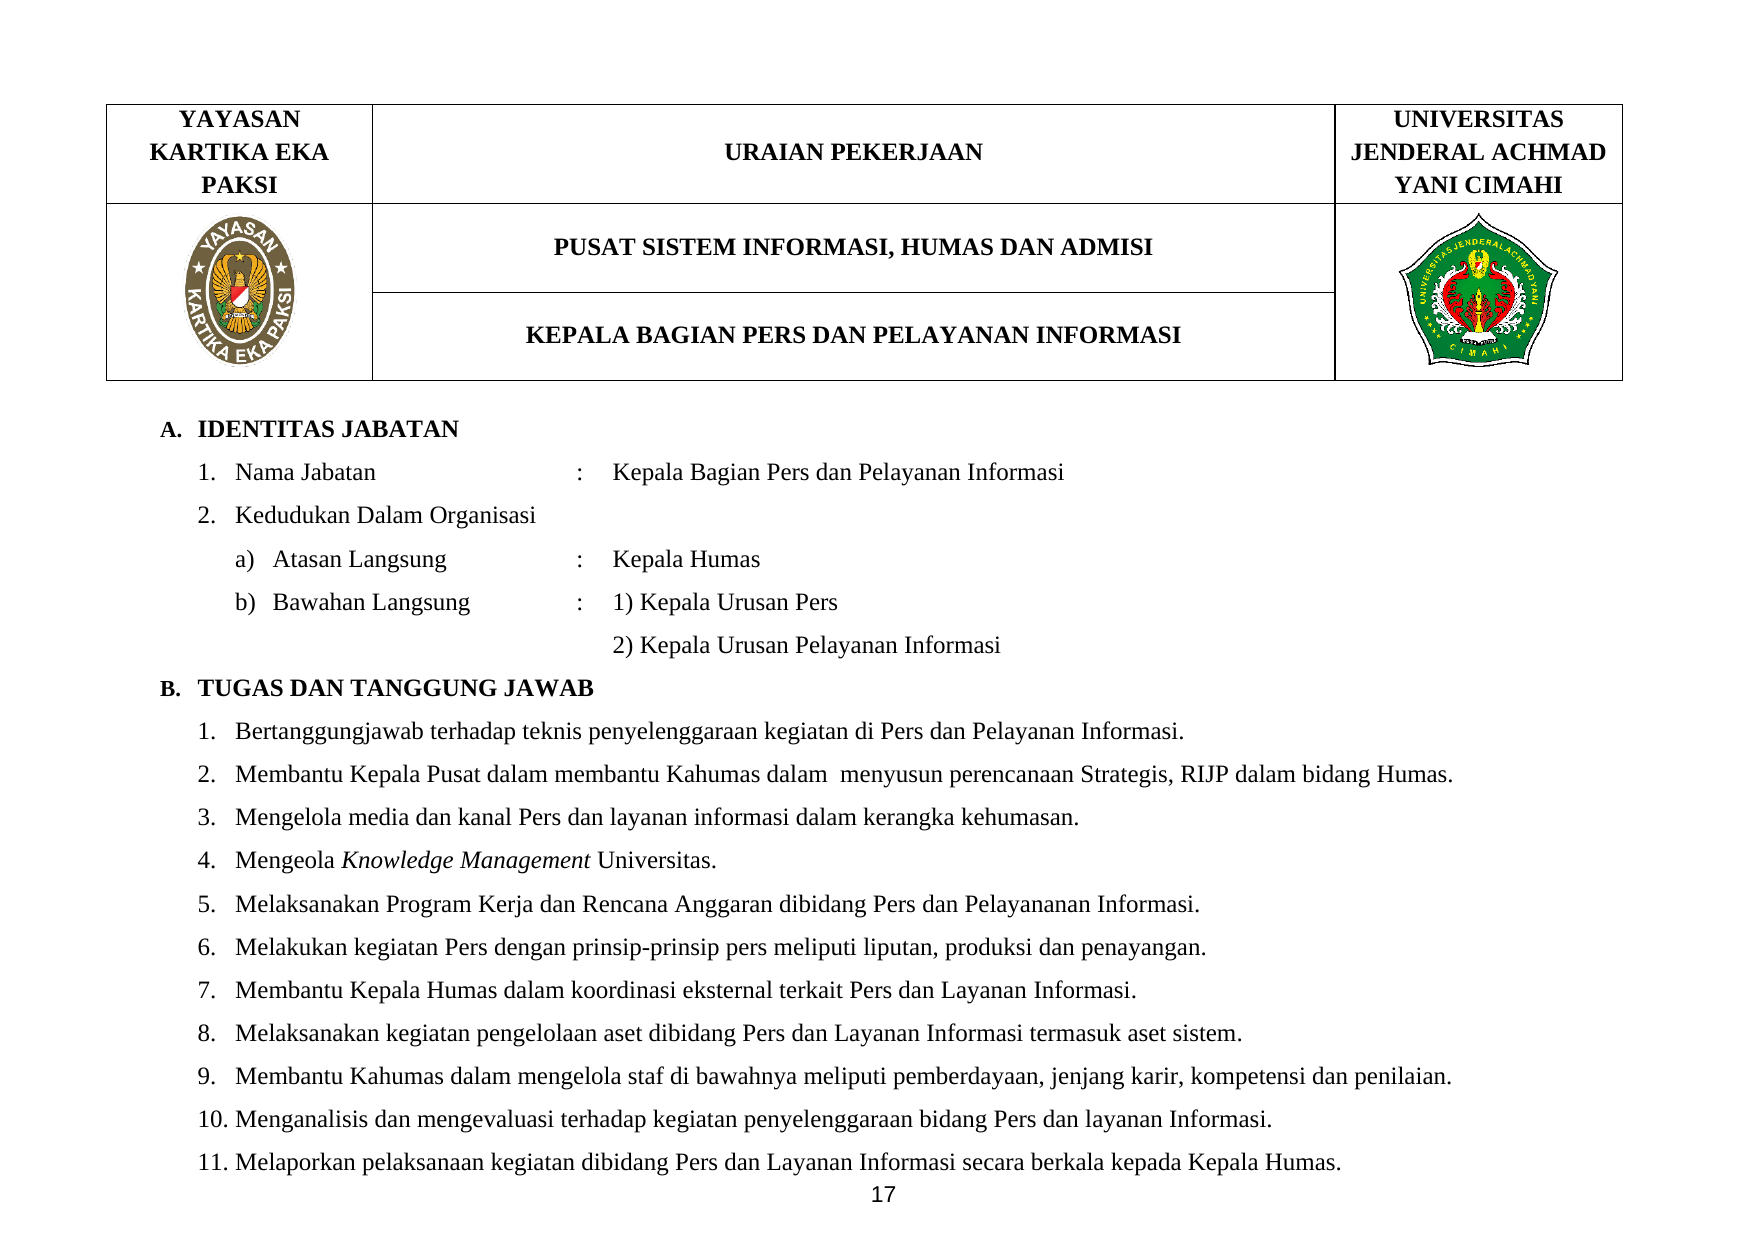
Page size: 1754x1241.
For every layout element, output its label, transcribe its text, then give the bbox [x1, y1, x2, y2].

list IDENTITAS JABATAN [160, 414, 1604, 443]
table_cell [107, 204, 372, 380]
list Kedudukan Dalam Organisasi [197, 501, 1604, 529]
list Membantu Kepala Humas dalam koordinasi eksternal terkait Pers dan Layanan Informasi. [197, 975, 1604, 1004]
table_cell KEPALA BAGIAN PERS DAN PELAYANAN INFORMASI [373, 293, 1334, 380]
table_header YAYASAN KARTIKA EKA PAKSI [107, 105, 372, 203]
list Mengelola media dan kanal Pers dan layanan informasi dalam kerangka kehumasan. [197, 802, 1604, 831]
list Melaporkan pelaksanaan kegiatan dibidang Pers dan Layanan Informasi secara berkala kepada Kepala Humas. [197, 1147, 1604, 1176]
list Melaksanakan kegiatan pengelolaan aset dibidang Pers dan Layanan Informasi termasuk aset sistem. [197, 1018, 1604, 1047]
list Bawahan Langsung : 1) Kepala Urusan Pers [235, 587, 1604, 616]
list Mengeola Knowledge Management Universitas. [197, 846, 1604, 874]
table_header URAIAN PEKERJAAN [373, 105, 1334, 203]
text 2) Kepala Urusan Pelayanan Informasi [162, 630, 1604, 659]
list TUGAS DAN TANGGUNG JAWAB [160, 673, 1604, 702]
list Bertanggungjawab terhadap teknis penyelenggaraan kegiatan di Pers dan Pelayanan Informasi. [197, 716, 1604, 745]
list Membantu Kepala Pusat dalam membantu Kahumas dalam menyusun perencanaan Strategis, RIJP dalam bidang Humas. [197, 759, 1604, 788]
list Menganalisis dan mengevaluasi terhadap kegiatan penyelenggaraan bidang Pers dan layanan Informasi. [197, 1104, 1604, 1133]
list Melakukan kegiatan Pers dengan prinsip-prinsip pers meliputi liputan, produksi dan penayangan. [197, 932, 1604, 961]
picture [1398, 213, 1559, 367]
list Melaksanakan Program Kerja dan Rencana Anggaran dibidang Pers dan Pelayananan Informasi. [197, 889, 1604, 917]
list Membantu Kahumas dalam mengelola staf di bawahnya meliputi pemberdayaan, jenjang karir, kompetensi dan penilaian. [197, 1061, 1604, 1090]
table_header UNIVERSITAS JENDERAL ACHMAD YANI CIMAHI [1336, 105, 1622, 203]
picture [182, 213, 297, 367]
table_cell [1336, 204, 1622, 380]
list Nama Jabatan : Kepala Bagian Pers dan Pelayanan Informasi [197, 457, 1604, 486]
table_cell PUSAT SISTEM INFORMASI, HUMAS DAN ADMISI [373, 204, 1334, 292]
list Atasan Langsung : Kepala Humas [235, 544, 1604, 572]
